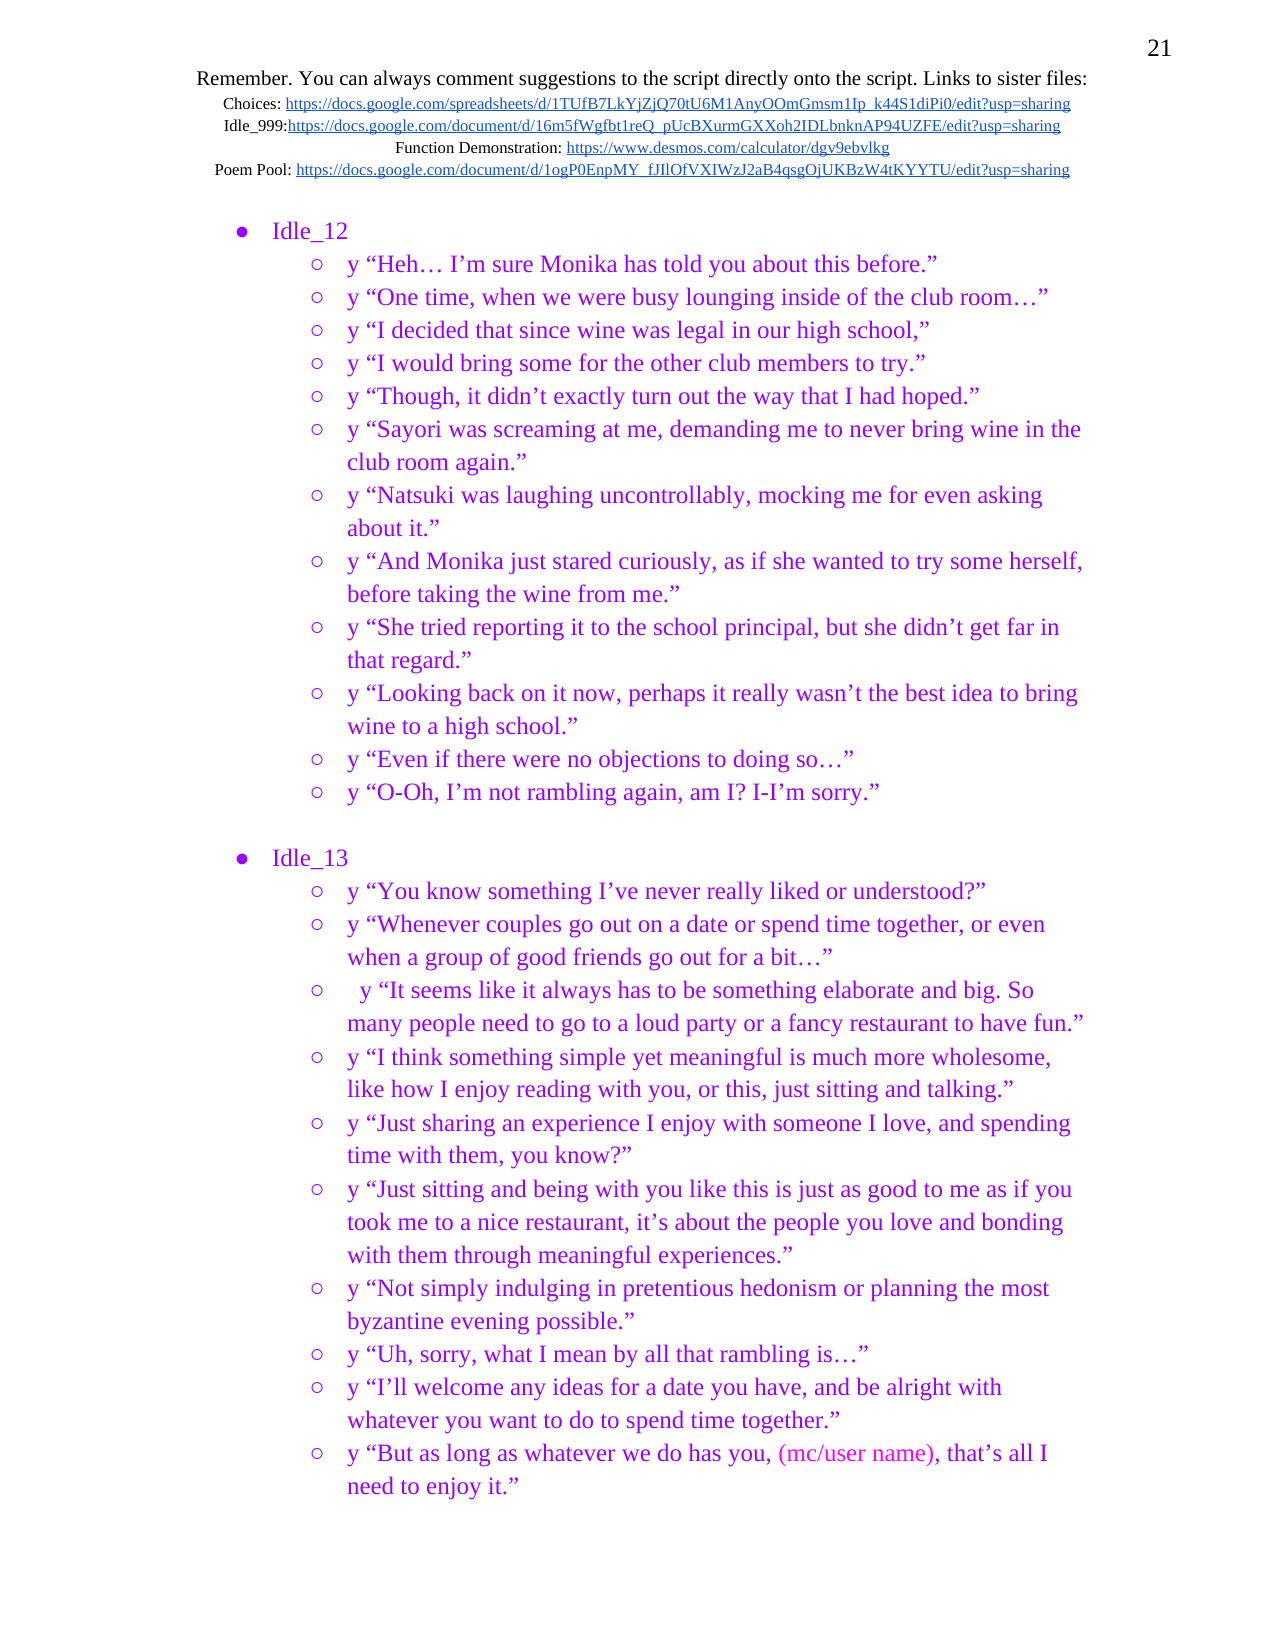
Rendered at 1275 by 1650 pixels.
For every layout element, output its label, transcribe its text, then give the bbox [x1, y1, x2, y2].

list y “Just sitting and being with you like this is just as good to me as if you took me to a nice restaurant, it’s about the people you love and bonding with them through meaningful experiences.” [309, 1174, 1087, 1268]
list y “Natsuki was laughing uncontrollably, mocking me for even asking about it.” [309, 480, 1087, 542]
list y “Looking back on it now, perhaps it really wasn’t the best idea to bring wine to a high school.” [309, 678, 1087, 740]
list y “I think something simple yet meaningful is much more wholesome, like how I enjoy reading with you, or this, just sitting and talking.” [309, 1042, 1087, 1103]
list y “It seems like it always has to be something elaborate and big. So many people need to go to a loud party or a fancy restaurant to have fun.” [309, 976, 1087, 1037]
list y “You know something I’ve never really liked or understood?” [309, 876, 1087, 905]
list Idle_13 [234, 843, 1087, 872]
list y “But as long as whatever we do has you, (mc/user name), that’s all I need to enjoy it.” [309, 1438, 1087, 1499]
list y “Whenever couples go out on a date or spend time together, or even when a group of good friends go out for a bit…” [309, 909, 1087, 971]
list y “Even if there were no objections to doing so…” [309, 744, 1087, 773]
list y “She tried reporting it to the school principal, but she didn’t get far in that regard.” [309, 612, 1087, 674]
list y “I would bring some for the other club members to try.” [309, 348, 1087, 377]
list Idle_12 [234, 216, 1087, 245]
list y “I’ll welcome any ideas for a date you have, and be alright with whatever you want to do to spend time together.” [309, 1372, 1087, 1433]
list y “And Monika just stared curiously, as if she wanted to try some herself, before taking the wine from me.” [309, 546, 1087, 608]
list y “Though, it didn’t exactly turn out the way that I had hoped.” [309, 381, 1087, 410]
list y “One time, when we were busy lounging inside of the club room…” [309, 282, 1087, 311]
list y “O-Oh, I’m not rambling again, am I? I-I’m sorry.” [309, 777, 1087, 806]
list y “Sayori was screaming at me, demanding me to never bring wine in the club room again.” [309, 414, 1087, 476]
list y “I decided that since wine was legal in our high school,” [309, 315, 1087, 344]
list y “Heh… I’m sure Monika has told you about this before.” [309, 249, 1087, 278]
list y “Not simply indulging in pretentious hedonism or planning the most byzantine evening possible.” [309, 1273, 1087, 1334]
list y “Just sharing an experience I enjoy with someone I love, and spending time with them, you know?” [309, 1108, 1087, 1169]
list y “Uh, sorry, what I mean by all that rambling is…” [309, 1339, 1087, 1367]
